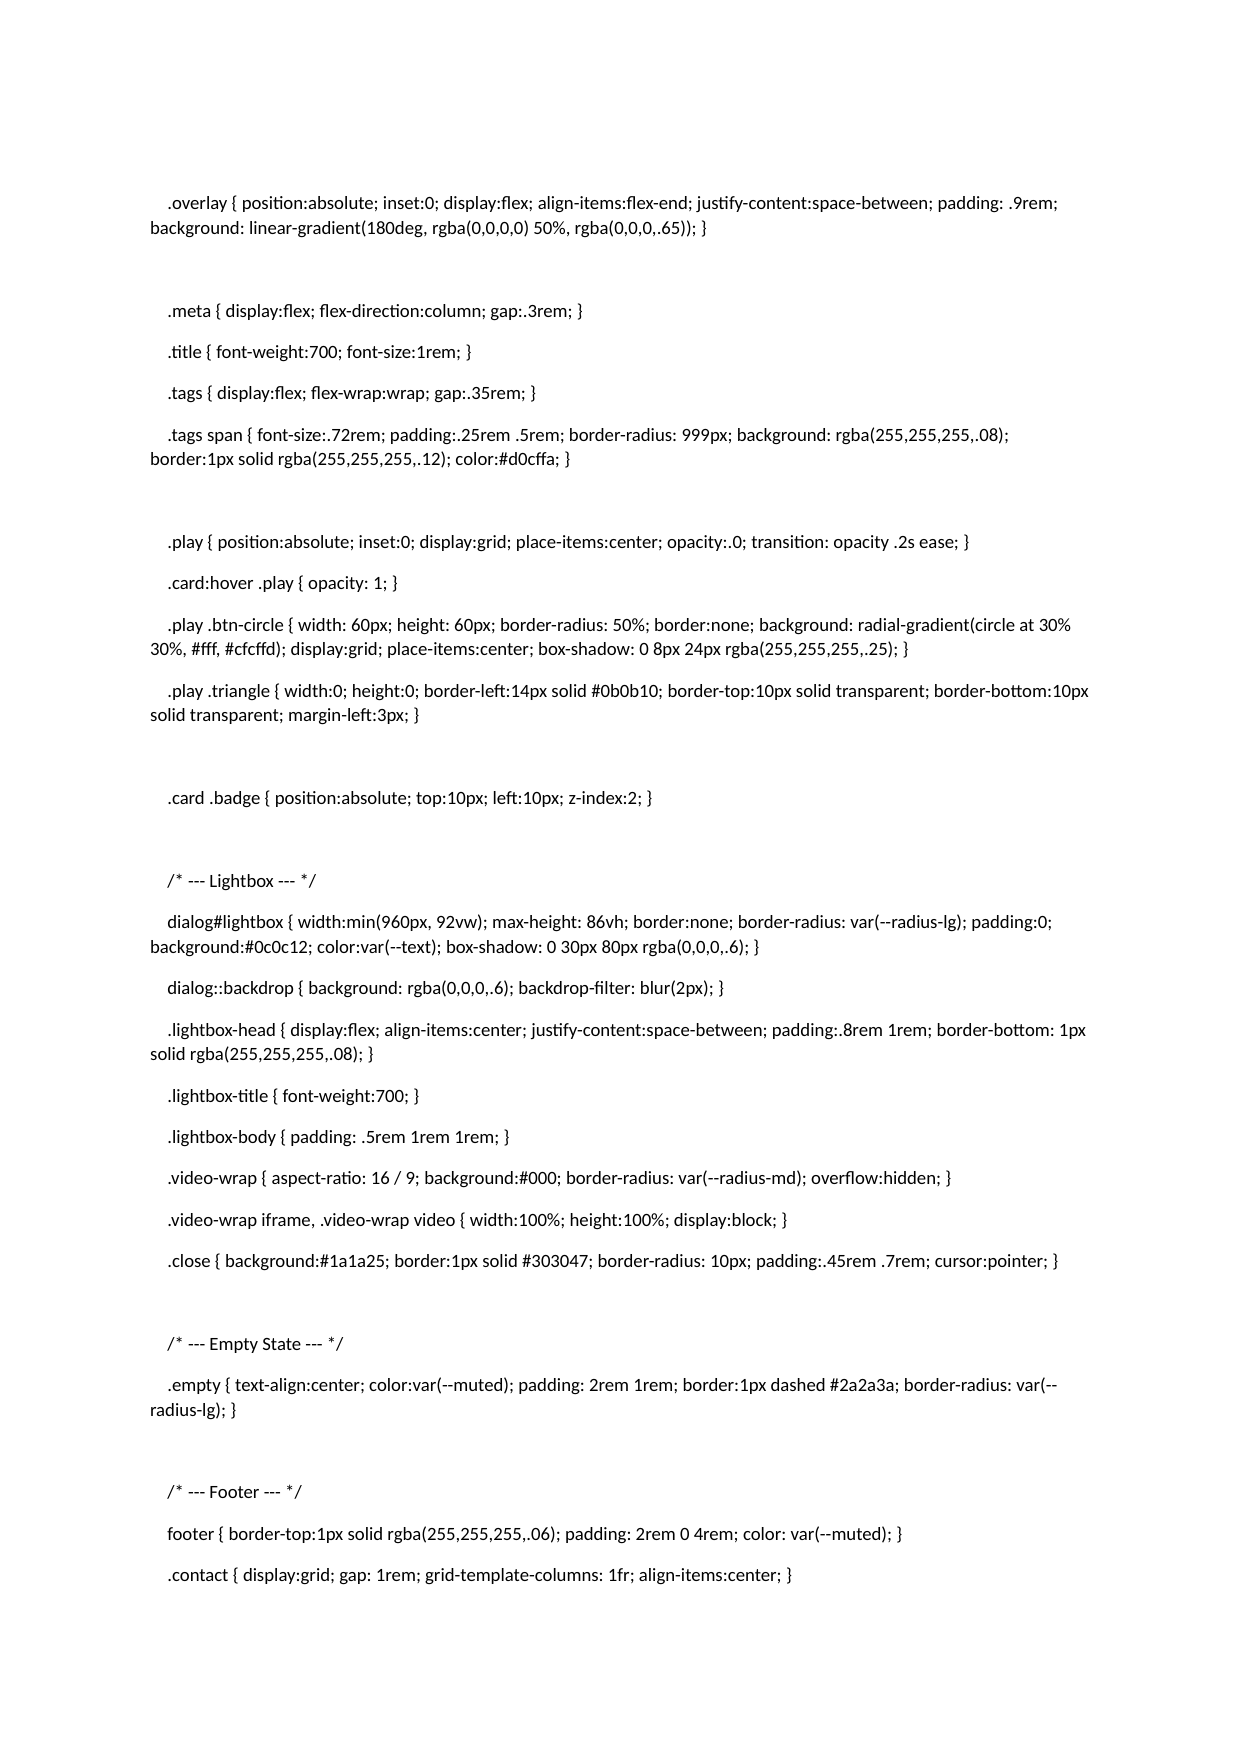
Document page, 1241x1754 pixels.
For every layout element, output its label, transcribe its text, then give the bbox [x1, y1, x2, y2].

text .video-wrap { aspect-ratio: 16 / 9; background:#000; border-radius: var(--radius-md); overflow:hidden; } [150, 1167, 1090, 1189]
text .lightbox-body { padding: .5rem 1rem 1rem; } [150, 1125, 1090, 1148]
text dialog#lightbox { width:min(960px, 92vw); max-height: 86vh; border:none; border-radius: var(--radius-lg); padding:0; background:#0c0c12; color:var(--text); box-shadow: 0 30px 80px rgba(0,0,0,.6); } [150, 910, 1090, 958]
text .play { position:absolute; inset:0; display:grid; place-items:center; opacity:.0; transition: opacity .2s ease; } [150, 530, 1090, 553]
text .contact { display:grid; gap: 1rem; grid-template-columns: 1fr; align-items:center; } [150, 1563, 1090, 1586]
text .card .badge { position:absolute; top:10px; left:10px; z-index:2; } [150, 786, 1090, 809]
text .empty { text-align:center; color:var(--muted); padding: 2rem 1rem; border:1px dashed #2a2a3a; border-radius: var(--radius-lg); } [150, 1373, 1090, 1421]
text .title { font-weight:700; font-size:1rem; } [150, 340, 1090, 363]
text .close { background:#1a1a25; border:1px solid #303047; border-radius: 10px; padding:.45rem .7rem; cursor:pointer; } [150, 1249, 1090, 1272]
text .card:hover .play { opacity: 1; } [150, 572, 1090, 594]
text footer { border-top:1px solid rgba(255,255,255,.06); padding: 2rem 0 4rem; color: var(--muted); } [150, 1522, 1090, 1545]
text .play .btn-circle { width: 60px; height: 60px; border-radius: 50%; border:none; background: radial-gradient(circle at 30% 30%, #fff, #cfcffd); display:grid; place-items:center; box-shadow: 0 8px 24px rgba(255,255,255,.25); } [150, 613, 1090, 661]
text .play .triangle { width:0; height:0; border-left:14px solid #0b0b10; border-top:10px solid transparent; border-bottom:10px solid transparent; margin-left:3px; } [150, 679, 1090, 727]
text dialog::backdrop { background: rgba(0,0,0,.6); backdrop-filter: blur(2px); } [150, 976, 1090, 999]
text .lightbox-head { display:flex; align-items:center; justify-content:space-between; padding:.8rem 1rem; border-bottom: 1px solid rgba(255,255,255,.08); } [150, 1018, 1090, 1065]
text /* --- Empty State --- */ [150, 1332, 1090, 1355]
text /* --- Lightbox --- */ [150, 869, 1090, 892]
text .meta { display:flex; flex-direction:column; gap:.3rem; } [150, 299, 1090, 322]
text .tags { display:flex; flex-wrap:wrap; gap:.35rem; } [150, 381, 1090, 404]
text .overlay { position:absolute; inset:0; display:flex; align-items:flex-end; justify-content:space-between; padding: .9rem; background: linear-gradient(180deg, rgba(0,0,0,0) 50%, rgba(0,0,0,.65)); } [150, 191, 1090, 239]
text /* --- Footer --- */ [150, 1481, 1090, 1504]
text .video-wrap iframe, .video-wrap video { width:100%; height:100%; display:block; } [150, 1208, 1090, 1231]
text .tags span { font-size:.72rem; padding:.25rem .5rem; border-radius: 999px; background: rgba(255,255,255,.08); border:1px solid rgba(255,255,255,.12); color:#d0cffa; } [150, 423, 1090, 470]
text .lightbox-title { font-weight:700; } [150, 1084, 1090, 1107]
